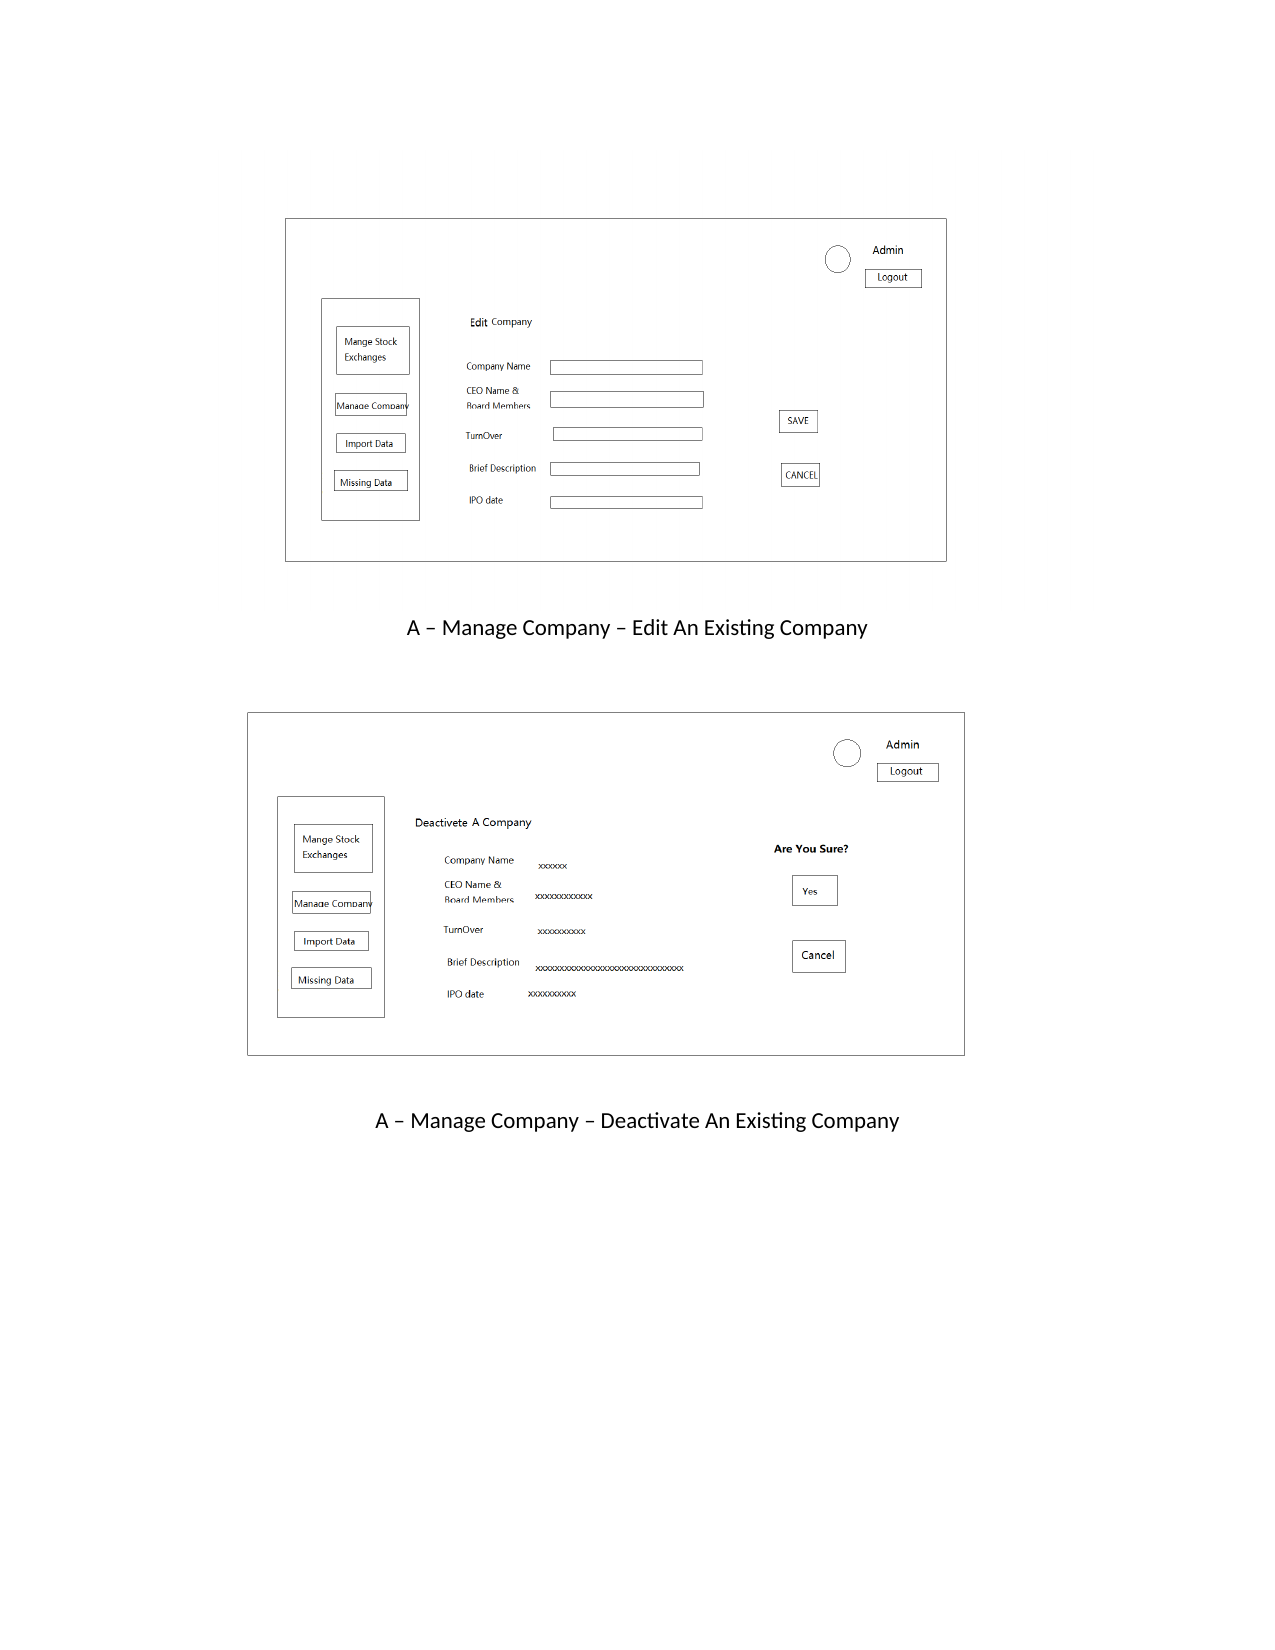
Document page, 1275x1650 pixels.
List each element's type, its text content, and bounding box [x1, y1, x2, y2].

picture [195, 150, 1094, 611]
text A – Manage Company – Edit An Existing CompanyA – Manage Company – Deactivate An Existing Company [150, 1105, 1125, 1134]
picture [150, 643, 1125, 1105]
